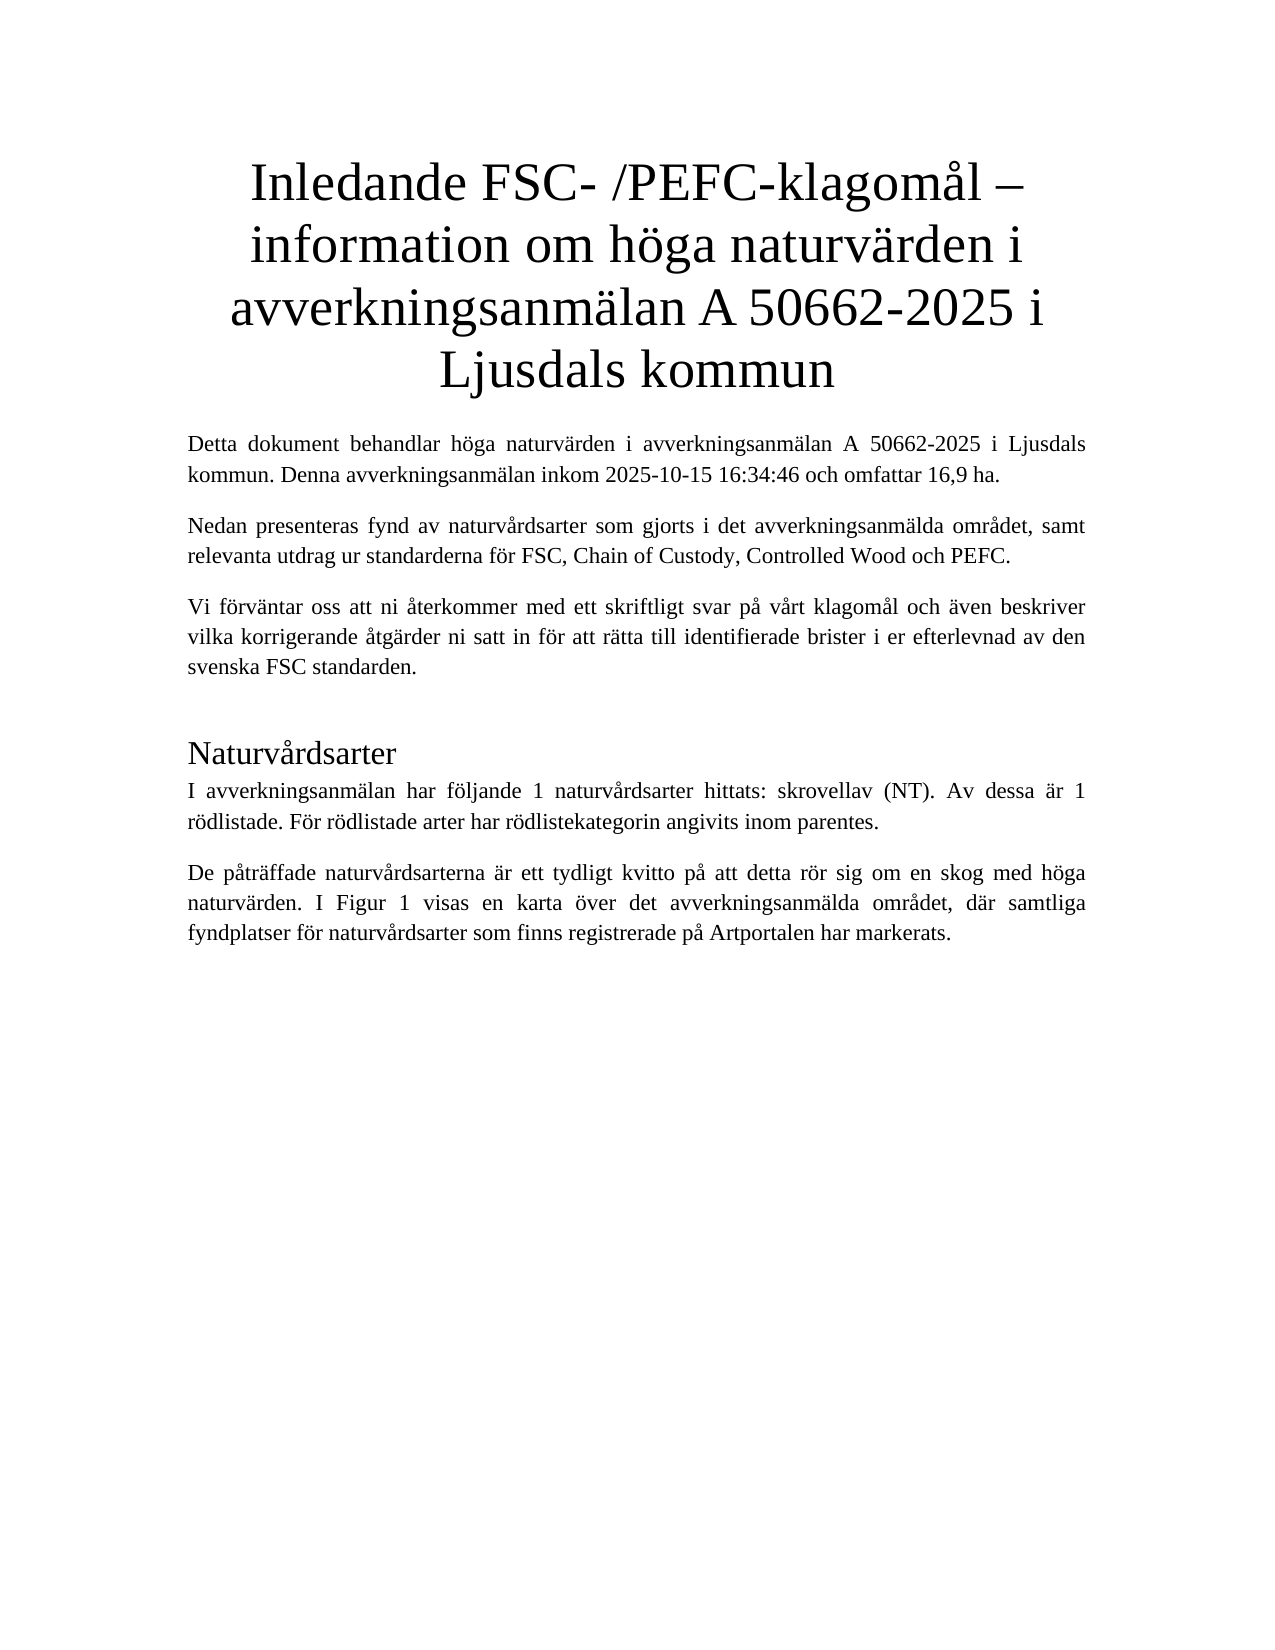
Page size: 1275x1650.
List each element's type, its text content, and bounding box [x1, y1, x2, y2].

text Detta dokument behandlar höga naturvärden i avverkningsanmälan A 50662-2025 i Ljusdals kommun. Denna avverkningsanmälan inkom 2025-10-15 16:34:46 och omfattar 16,9 ha. [187, 430, 1087, 487]
text De påträffade naturvårdsarterna är ett tydligt kvitto på att detta rör sig om en skog med höga naturvärden. I Figur 1 visas en karta över det avverkningsanmälda området, där samtliga fyndplatser för naturvårdsarter som finns registrerade på Artportalen har markerats. [187, 859, 1087, 946]
title Inledande FSC- /PEFC-klagomål – information om höga naturvärden i avverkningsanmälan A 50662-2025 i Ljusdals kommun [187, 150, 1087, 399]
text Nedan presenteras fynd av naturvårdsarter som gjorts i det avverkningsanmälda området, samt relevanta utdrag ur standarderna för FSC, Chain of Custody, Controlled Wood och PEFC. [187, 512, 1087, 568]
subtitle Naturvårdsarter [187, 733, 1087, 772]
text I avverkningsanmälan har följande 1 naturvårdsarter hittats: skrovellav (NT). Av dessa är 1 rödlistade. För rödlistade arter har rödlistekategorin angivits inom parentes. [187, 778, 1087, 834]
text Vi förväntar oss att ni återkommer med ett skriftligt svar på vårt klagomål och även beskriver vilka korrigerande åtgärder ni satt in för att rätta till identifierade brister i er efterlevnad av den svenska FSC standarden. [187, 593, 1087, 680]
